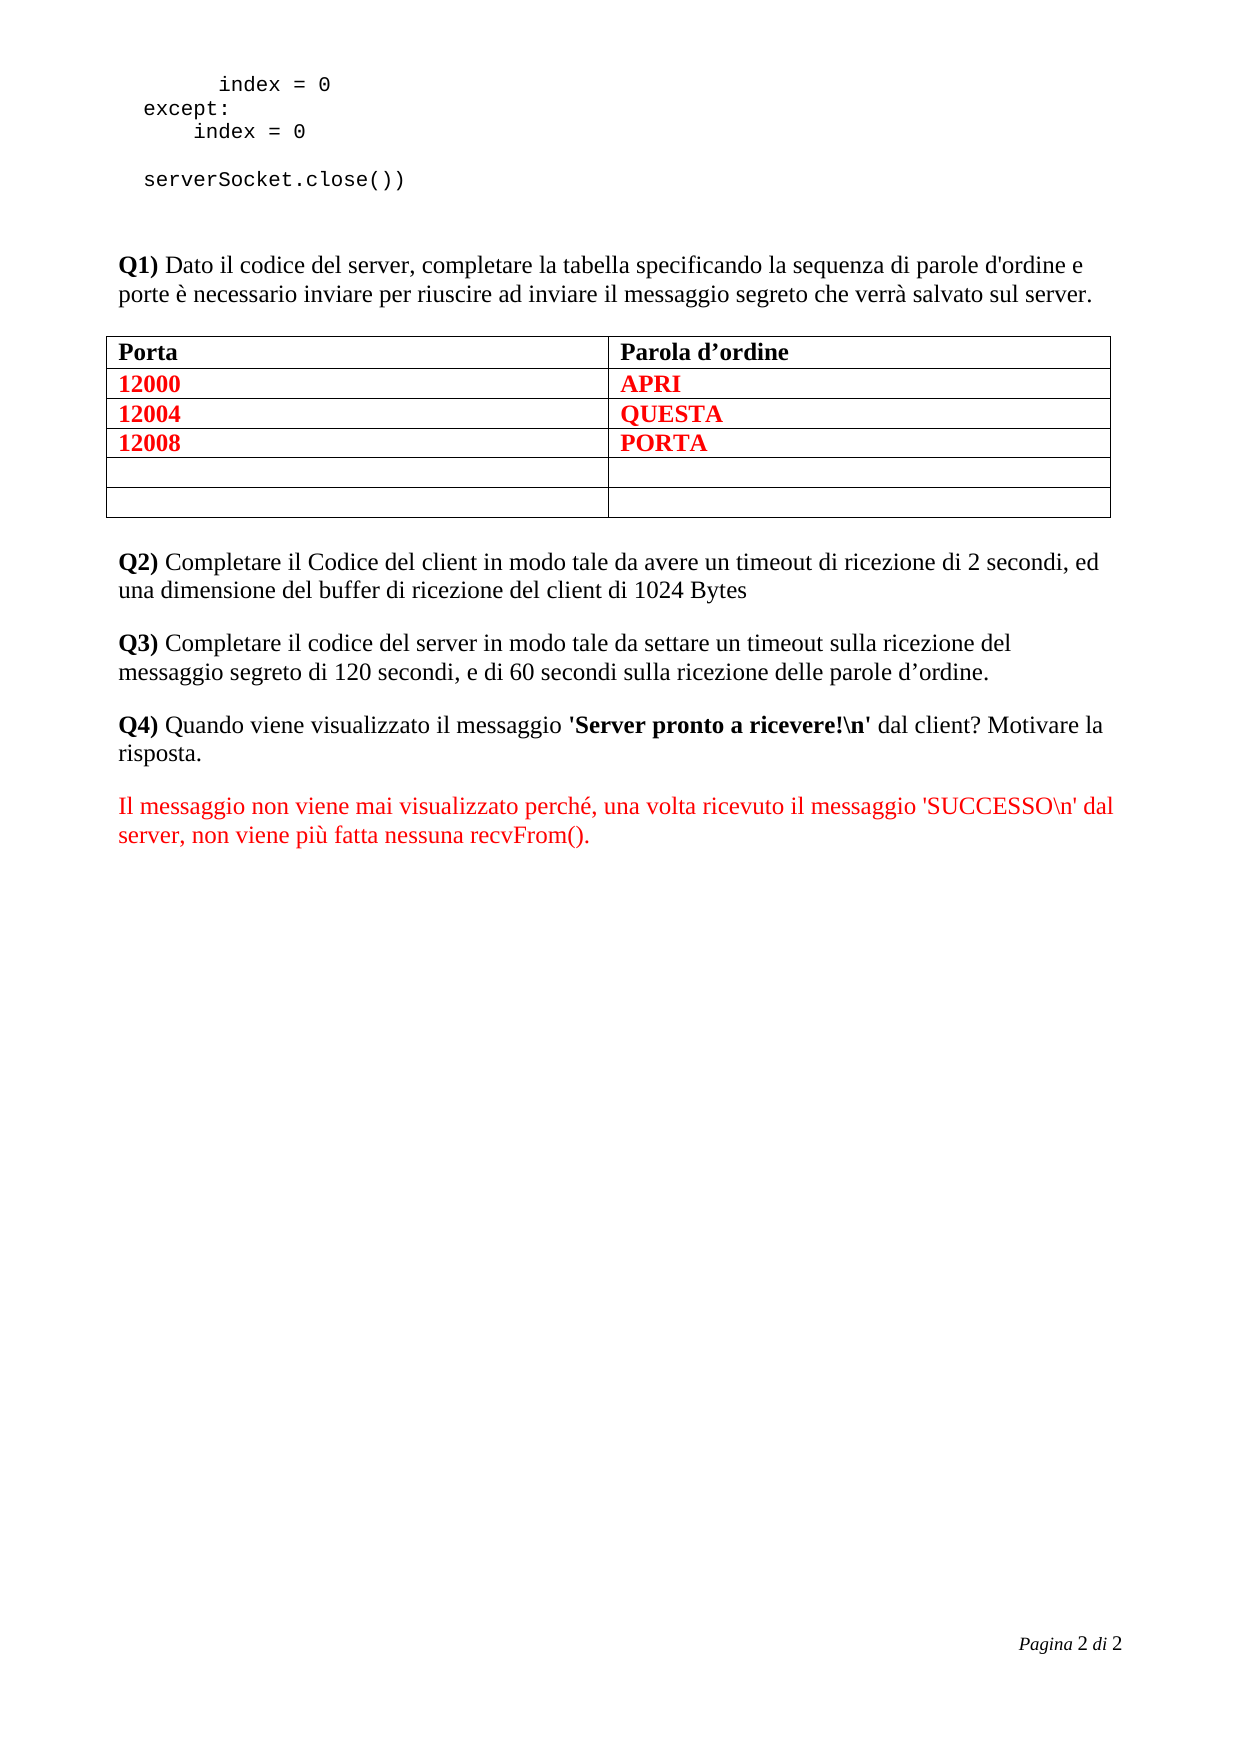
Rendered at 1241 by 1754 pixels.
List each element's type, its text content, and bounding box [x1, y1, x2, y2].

table_header Porta [107, 337, 608, 368]
table_cell PORTA [609, 429, 1110, 457]
table_cell 12008 [107, 429, 608, 457]
text index = 0 [118, 121, 1122, 145]
table_cell [107, 458, 608, 487]
table_cell [609, 458, 1110, 487]
table_header Parola d’ordine [609, 337, 1110, 368]
table_cell APRI [609, 369, 1110, 398]
text serverSocket.close()) [118, 169, 1122, 192]
text Q3) Completare il codice del server in modo tale da settare un timeout sulla ricezione del messaggio segreto di 120 secondi, e di 60 secondi sulla ricezione delle parole d’ordine. [118, 628, 1122, 686]
text index = 0 [118, 74, 1122, 97]
table_cell QUESTA [609, 399, 1110, 427]
text Q2) Completare il Codice del client in modo tale da avere un timeout di ricezione di 2 secondi, ed una dimensione del buffer di ricezione del client di 1024 Bytes [118, 547, 1122, 604]
table_cell 12000 [107, 369, 608, 398]
text Q4) Quando viene visualizzato il messaggio 'Server pronto a ricevere!\n' dal client? Motivare la risposta. [118, 710, 1122, 767]
table_cell [609, 488, 1110, 517]
table_cell 12004 [107, 399, 608, 427]
table_cell [107, 488, 608, 517]
text except: [118, 97, 1122, 121]
text Il messaggio non viene mai visualizzato perché, una volta ricevuto il messaggio 'SUCCESSO\n' dal server, non viene più fatta nessuna recvFrom(). [118, 791, 1122, 849]
text Q1) Dato il codice del server, completare la tabella specificando la sequenza di parole d'ordine e porte è necessario inviare per riuscire ad inviare il messaggio segreto che verrà salvato sul server. [118, 250, 1122, 307]
